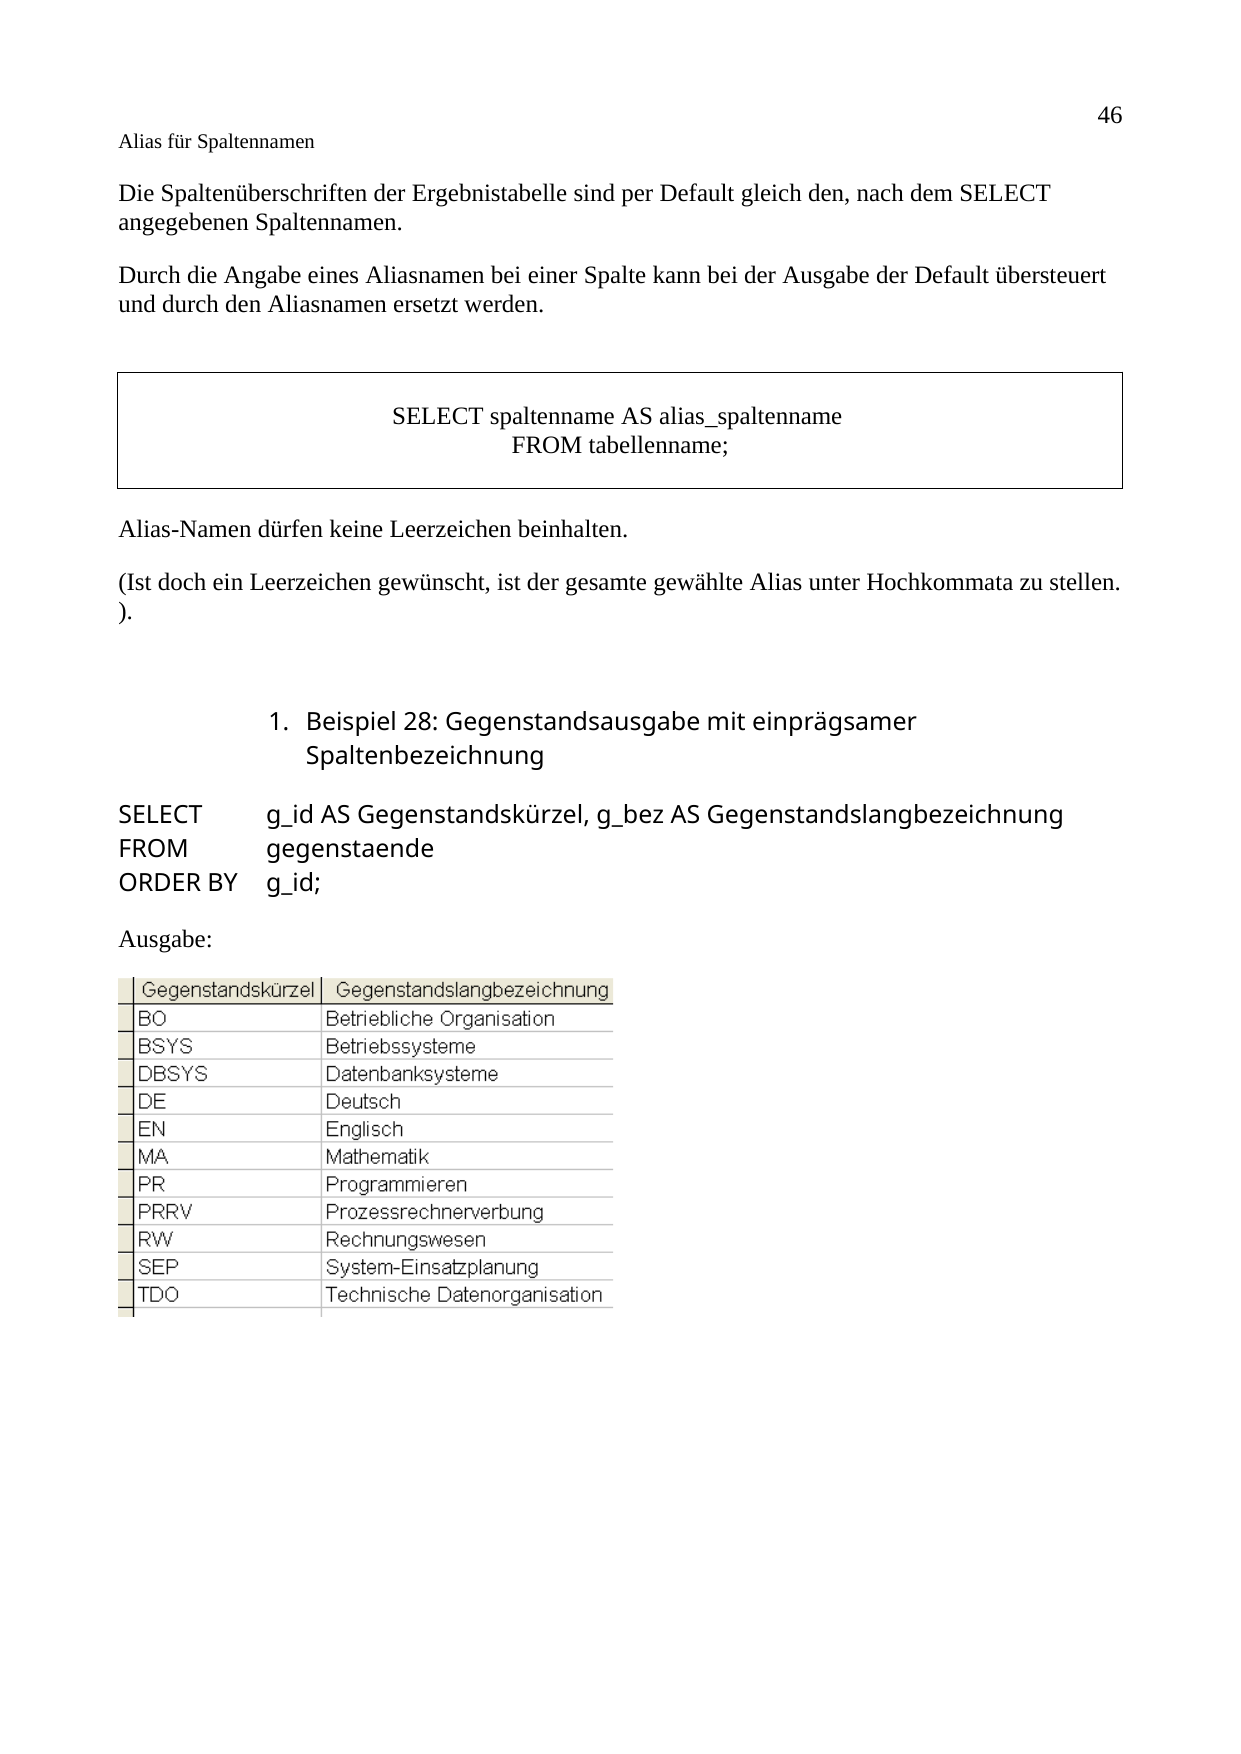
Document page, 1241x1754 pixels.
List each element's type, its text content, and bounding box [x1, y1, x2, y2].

text SELECT spaltenname AS alias_spaltenname FROM tabellenname; [118, 373, 1122, 488]
text Alias-Namen dürfen keine Leerzeichen beinhalten. [118, 514, 1122, 542]
text (Ist doch ein Leerzeichen gewünscht, ist der gesamte gewählte Alias unter Hochkommata zu stellen. ). [118, 567, 1122, 625]
text Ausgabe: [118, 924, 1122, 953]
text Durch die Angabe eines Aliasnamen bei einer Spalte kann bei der Ausgabe der Default übersteuert und durch den Aliasnamen ersetzt werden. [118, 260, 1122, 347]
subtitle Beispiel 28: Gegenstandsausgabe mit einprägsamer Spaltenbezeichnung [268, 704, 1122, 772]
picture [118, 977, 614, 1317]
text SELECT g_id AS Gegenstandskürzel, g_bez AS Gegenstandslangbezeichnung FROM gegenstaende ORDER BY g_id; [118, 797, 1122, 899]
text Alias für Spaltennamen [118, 129, 1122, 153]
text Die Spaltenüberschriften der Ergebnistabelle sind per Default gleich den, nach dem SELECT angegebenen Spaltennamen. [118, 178, 1122, 235]
